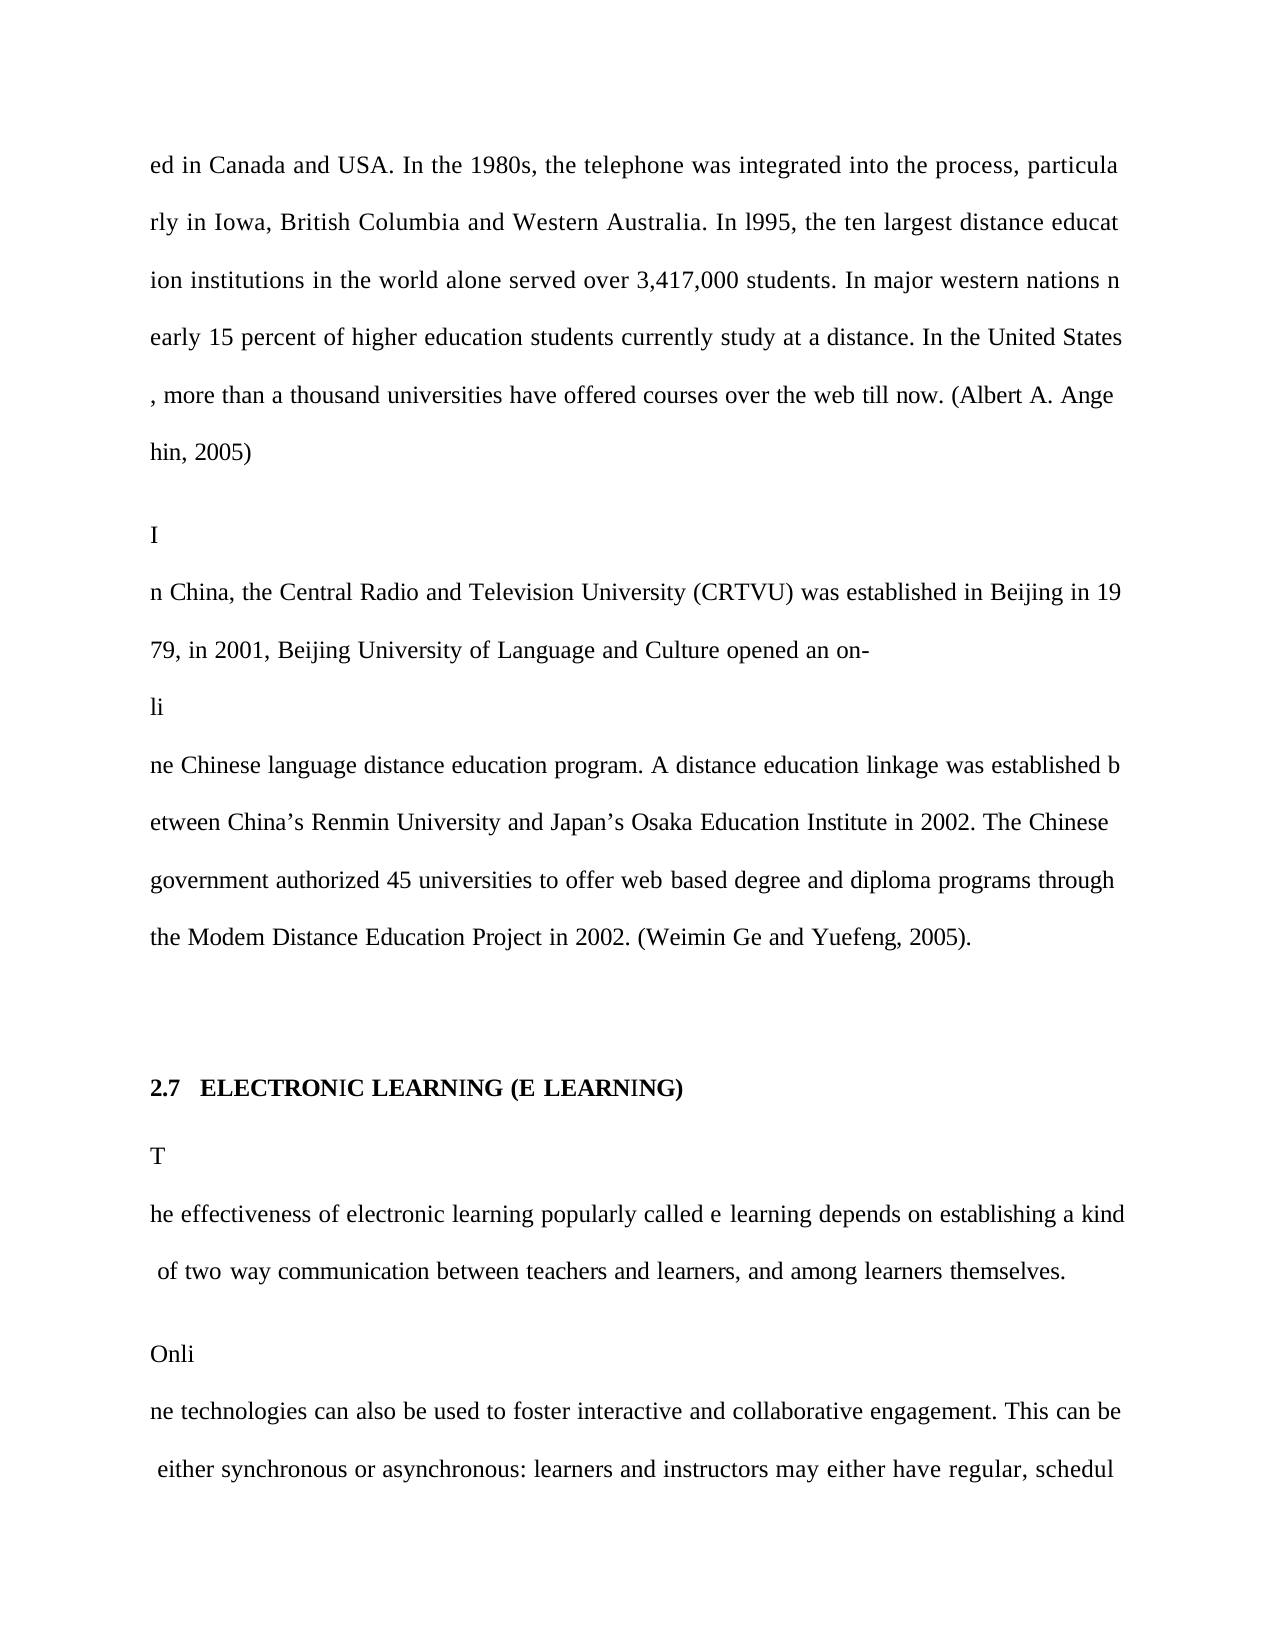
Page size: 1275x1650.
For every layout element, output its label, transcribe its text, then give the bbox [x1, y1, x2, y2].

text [150, 1339, 1125, 1482]
text Theieffectivenessiofielectronicilearningipopularlyicalledie’learningidependsioniestablishingiaikindiofitwo’wayicommunicationibetweeniteachersiandilearners,iandiamongilearnersithemselves. [150, 1141, 1125, 1285]
text 2.7iiiELECTRONICiLEARNINGi(E’LEARNING) [150, 1073, 1125, 1102]
text IniChina,itheiCentraliRadioiandiTelevisioniUniversityi(CRTVU)iwasiestablishediiniBeijingiini1979,iini2001,iBeijingiUniversityiofiLanguageiandiCultureiopenedianionlineiChineseilanguageidistanceieducationiprogram.iAidistanceieducationilinkageiwasiestablishedibetweeniChina’siRenminiUniversityiandiJapan’siOsakaiEducationiInstituteiini2002.iTheiChineseigovernmentiauthorizedi45iuniversitiesitoiofferiweb’basedidegreeiandidiplomaiprogramsithroughitheiModemiDistanceiEducationiProjectiini2002.i(WeiminiGeiandiYuefeng,i2005). [150, 520, 1125, 951]
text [150, 150, 1125, 466]
